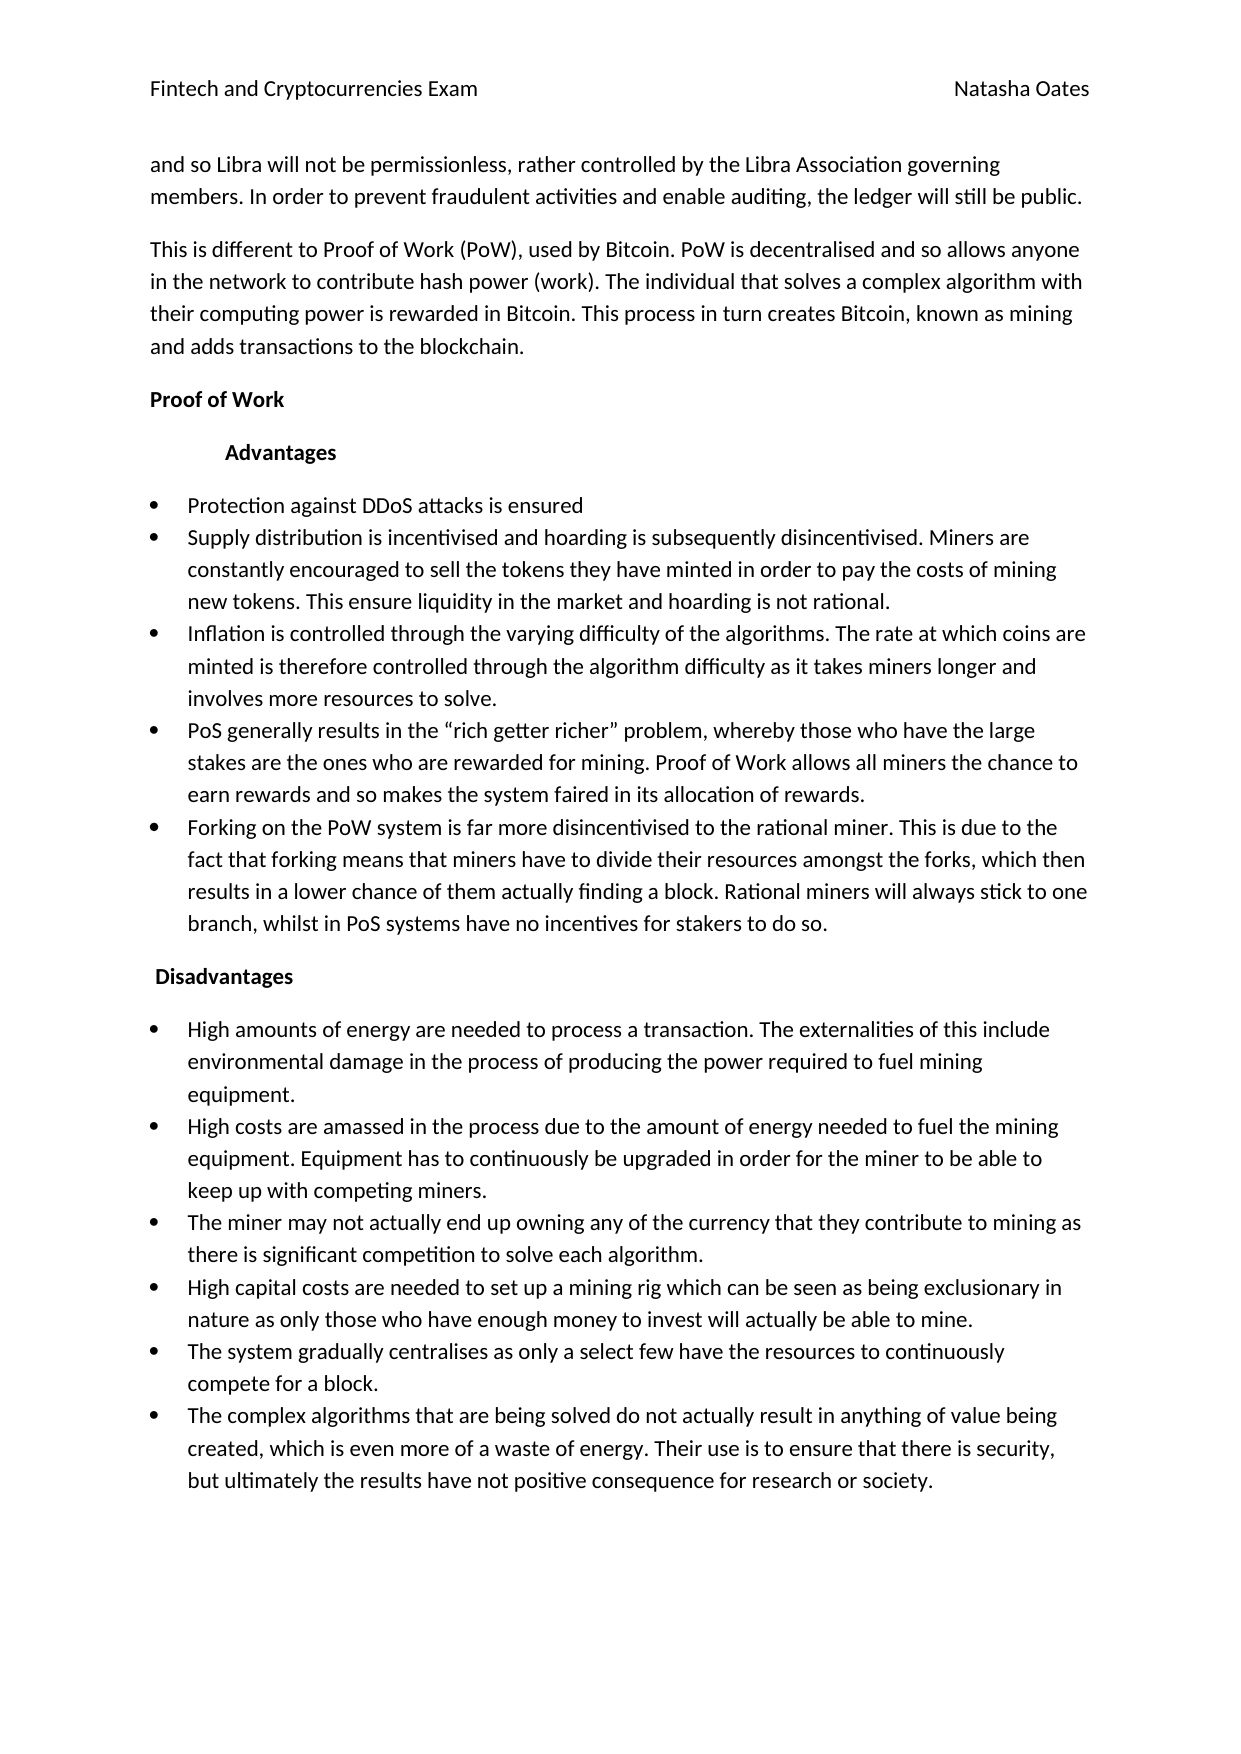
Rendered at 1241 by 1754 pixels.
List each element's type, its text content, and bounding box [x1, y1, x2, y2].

list High amounts of energy are needed to process a transaction. The externalities of this include environmental damage in the process of producing the power required to fuel mining equipment. [150, 1015, 1090, 1108]
text Advantages [150, 438, 1090, 466]
list Inflation is controlled through the varying difficulty of the algorithms. The rate at which coins are minted is therefore controlled through the algorithm difficulty as it takes miners longer and involves more resources to solve. [150, 619, 1090, 712]
list Protection against DDoS attacks is ensured [150, 491, 1090, 519]
list The miner may not actually end up owning any of the currency that they contribute to mining as there is significant competition to solve each algorithm. [150, 1208, 1090, 1269]
list The system gradually centralises as only a select few have the resources to continuously compete for a block. [150, 1337, 1090, 1397]
list Forking on the PoW system is far more disincentivised to the rational miner. This is due to the fact that forking means that miners have to divide their resources amongst the forks, which then results in a lower chance of them actually finding a block. Rational miners will always stick to one branch, whilst in PoS systems have no incentives for stakers to do so. [150, 813, 1090, 937]
list PoS generally results in the “rich getter richer” problem, whereby those who have the large stakes are the ones who are rewarded for mining. Proof of Work allows all miners the chance to earn rewards and so makes the system faired in its allocation of rewards. [150, 716, 1090, 808]
list High costs are amassed in the process due to the amount of energy needed to fuel the mining equipment. Equipment has to continuously be upgraded in order for the miner to be able to keep up with competing miners. [150, 1112, 1090, 1204]
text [150, 150, 1090, 210]
list The complex algorithms that are being solved do not actually result in anything of value being created, which is even more of a waste of energy. Their use is to ensure that there is security, but ultimately the results have not positive consequence for research or society. [150, 1402, 1090, 1494]
list Supply distribution is incentivised and hoarding is subsequently disincentivised. Miners are constantly encouraged to sell the tokens they have minted in order to pay the costs of mining new tokens. This ensure liquidity in the market and hoarding is not rational. [150, 523, 1090, 615]
text Proof of Work [150, 385, 1090, 413]
text Disadvantages [150, 962, 1090, 990]
text This is different to Proof of Work (PoW), used by Bitcoin. PoW is decentralised and so allows anyone in the network to contribute hash power (work). The individual that solves a complex algorithm with their computing power is rewarded in Bitcoin. This process in turn creates Bitcoin, known as mining and adds transactions to the blockchain. [150, 235, 1090, 360]
list High capital costs are needed to set up a mining rig which can be seen as being exclusionary in nature as only those who have enough money to invest will actually be able to mine. [150, 1273, 1090, 1333]
